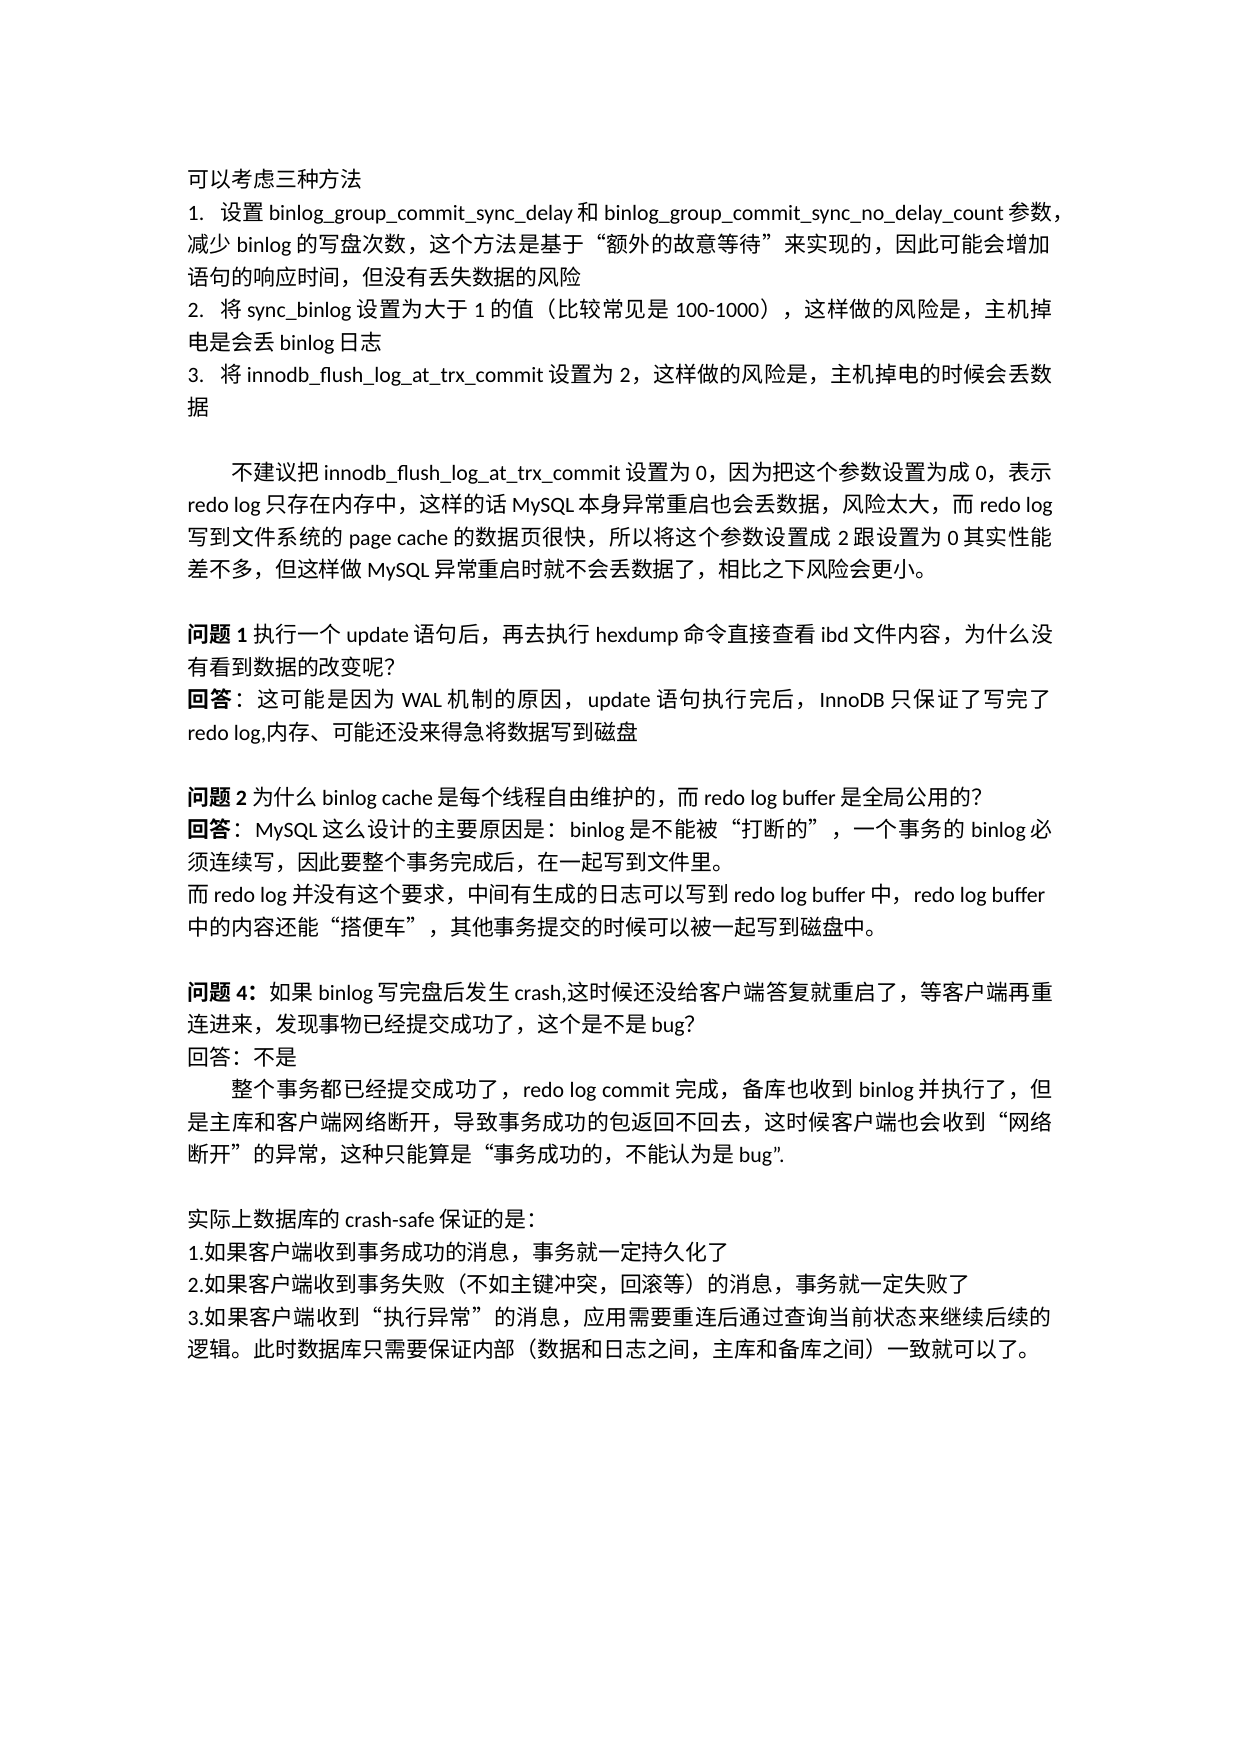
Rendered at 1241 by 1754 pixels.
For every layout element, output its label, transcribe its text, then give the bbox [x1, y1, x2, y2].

list 将innodb_flush_log_at_trx_commit设置为2，这样做的风险是，主机掉电的时候会丢数据 [187, 357, 1053, 422]
list 问题1 执行一个update语句后，再去执行hexdump命令直接查看ibd文件内容，为什么没有看到数据的改变呢？ [187, 617, 1053, 682]
list 回答：MySQL这么设计的主要原因是：binlog是不能被“打断的”，一个事务的binlog必须连续写，因此要整个事务完成后，在一起写到文件里。 [187, 812, 1053, 877]
list 不建议把innodb_flush_log_at_trx_commit设置为0，因为把这个参数设置为成0，表示redo log只存在内存中，这样的话MySQL本身异常重启也会丢数据，风险太大，而redo log写到文件系统的page cache的数据页很快，所以将这个参数设置成2跟设置为0其实性能差不多，但这样做MySQL异常重启时就不会丢数据了，相比之下风险会更小。 [187, 454, 1053, 584]
list 实际上数据库的crash-safe保证的是： [187, 1202, 1053, 1234]
list 可以考虑三种方法 [187, 162, 1053, 194]
list 1.如果客户端收到事务成功的消息，事务就一定持久化了 [187, 1234, 1053, 1267]
list 而redo log 并没有这个要求，中间有生成的日志可以写到redo log buffer中，redo log buffer [187, 877, 1053, 909]
list 中的内容还能“搭便车”，其他事务提交的时候可以被一起写到磁盘中。 [187, 909, 1053, 942]
list 3.如果客户端收到“执行异常”的消息，应用需要重连后通过查询当前状态来继续后续的逻辑。此时数据库只需要保证内部（数据和日志之间，主库和备库之间）一致就可以了。 [187, 1299, 1053, 1364]
list 将sync_binlog设置为大于1的值（比较常见是100-1000），这样做的风险是，主机掉电是会丢binlog日志 [187, 292, 1053, 357]
list 问题4：如果binlog写完盘后发生crash,这时候还没给客户端答复就重启了，等客户端再重连进来，发现事物已经提交成功了，这个是不是bug？ [187, 974, 1053, 1039]
list 回答：这可能是因为WAL机制的原因，update语句执行完后，InnoDB只保证了写完了redo log,内存、可能还没来得急将数据写到磁盘 [187, 682, 1053, 747]
list 整个事务都已经提交成功了，redo log commit完成，备库也收到binlog并执行了，但是主库和客户端网络断开，导致事务成功的包返回不回去，这时候客户端也会收到“网络断开”的异常，这种只能算是“事务成功的，不能认为是bug”. [187, 1072, 1053, 1169]
list 设置binlog_group_commit_sync_delay和binlog_group_commit_sync_no_delay_count参数，减少binlog的写盘次数，这个方法是基于“额外的故意等待”来实现的，因此可能会增加语句的响应时间，但没有丢失数据的风险 [187, 194, 1053, 292]
list 问题2 为什么binlog cache是每个线程自由维护的，而redo log buffer是全局公用的？ [187, 779, 1053, 812]
list 2.如果客户端收到事务失败（不如主键冲突，回滚等）的消息，事务就一定失败了 [187, 1267, 1053, 1299]
list 回答：不是 [187, 1039, 1053, 1072]
